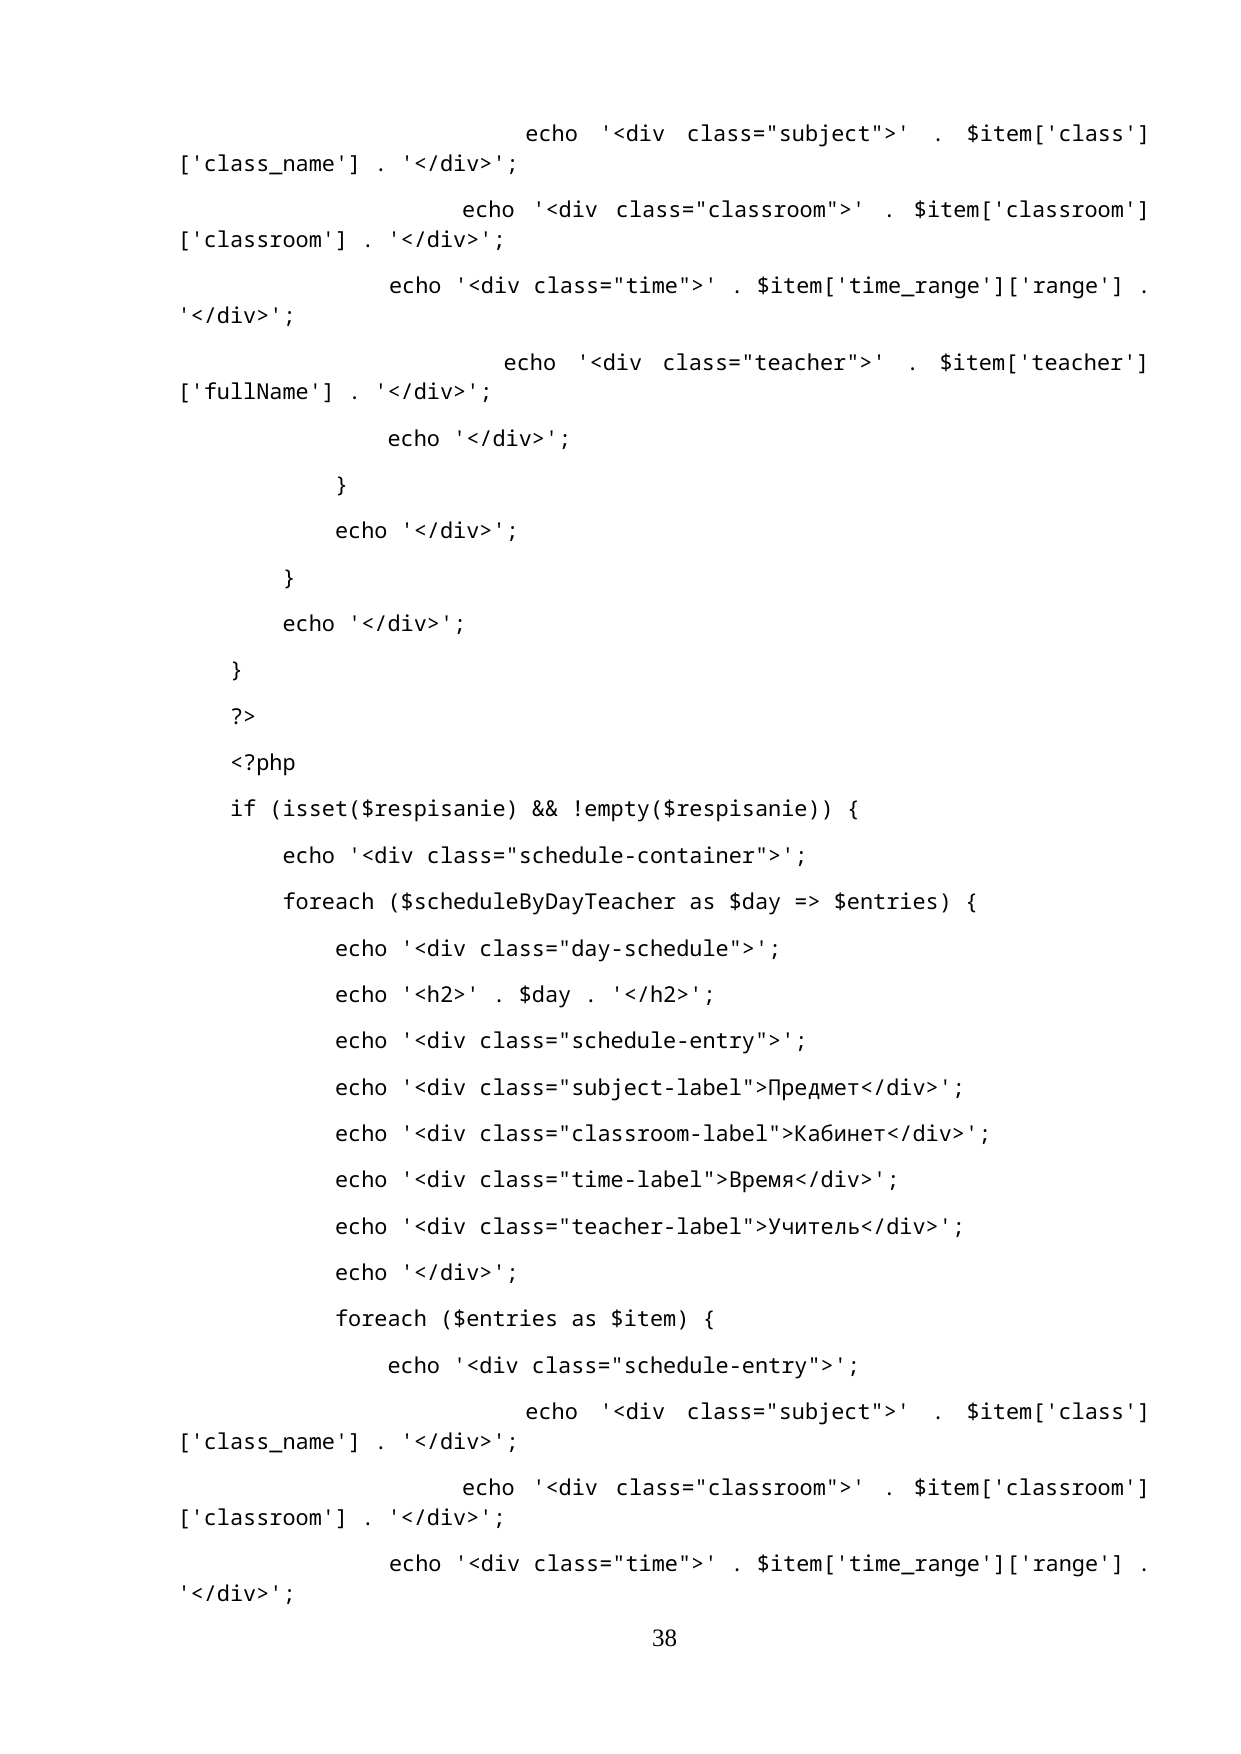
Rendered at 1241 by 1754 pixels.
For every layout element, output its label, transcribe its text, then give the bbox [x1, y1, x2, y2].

text foreach ($entries as $item) { [177, 1303, 1152, 1333]
text echo '<h2>' . $day . '</h2>'; [177, 978, 1152, 1008]
text ?> [177, 700, 1152, 730]
text } [177, 561, 1152, 591]
text echo '<div class="classroom">' . $item['classroom']['classroom'] . '</div>'; [177, 1472, 1152, 1531]
text <?php [177, 747, 1152, 776]
text echo '</div>'; [177, 422, 1152, 452]
text echo '</div>'; [177, 608, 1152, 637]
text echo '<div class="schedule-entry">'; [177, 1025, 1152, 1054]
text echo '<div class="time">' . $item['time_range']['range'] . '</div>'; [177, 1548, 1152, 1607]
text echo '<div class="time-label">Время</div>'; [177, 1164, 1152, 1194]
text echo '<div class="subject">' . $item['class']['class_name'] . '</div>'; [177, 118, 1152, 177]
text if (isset($respisanie) && !empty($respisanie)) { [177, 793, 1152, 823]
text echo '<div class="time">' . $item['time_range']['range'] . '</div>'; [177, 270, 1152, 329]
text echo '<div class="teacher">' . $item['teacher']['fullName'] . '</div>'; [177, 346, 1152, 406]
text echo '<div class="classroom-label">Кабинет</div>'; [177, 1118, 1152, 1147]
text echo '<div class="subject">' . $item['class']['class_name'] . '</div>'; [177, 1396, 1152, 1455]
text } [177, 654, 1152, 684]
text echo '<div class="day-schedule">'; [177, 932, 1152, 962]
text echo '<div class="schedule-entry">'; [177, 1349, 1152, 1379]
text echo '</div>'; [177, 515, 1152, 545]
text } [177, 469, 1152, 498]
text echo '<div class="subject-label">Предмет</div>'; [177, 1071, 1152, 1101]
text echo '<div class="schedule-container">'; [177, 839, 1152, 869]
text echo '</div>'; [177, 1257, 1152, 1286]
text echo '<div class="classroom">' . $item['classroom']['classroom'] . '</div>'; [177, 194, 1152, 253]
text foreach ($scheduleByDayTeacher as $day => $entries) { [177, 886, 1152, 916]
text echo '<div class="teacher-label">Учитель</div>'; [177, 1210, 1152, 1240]
